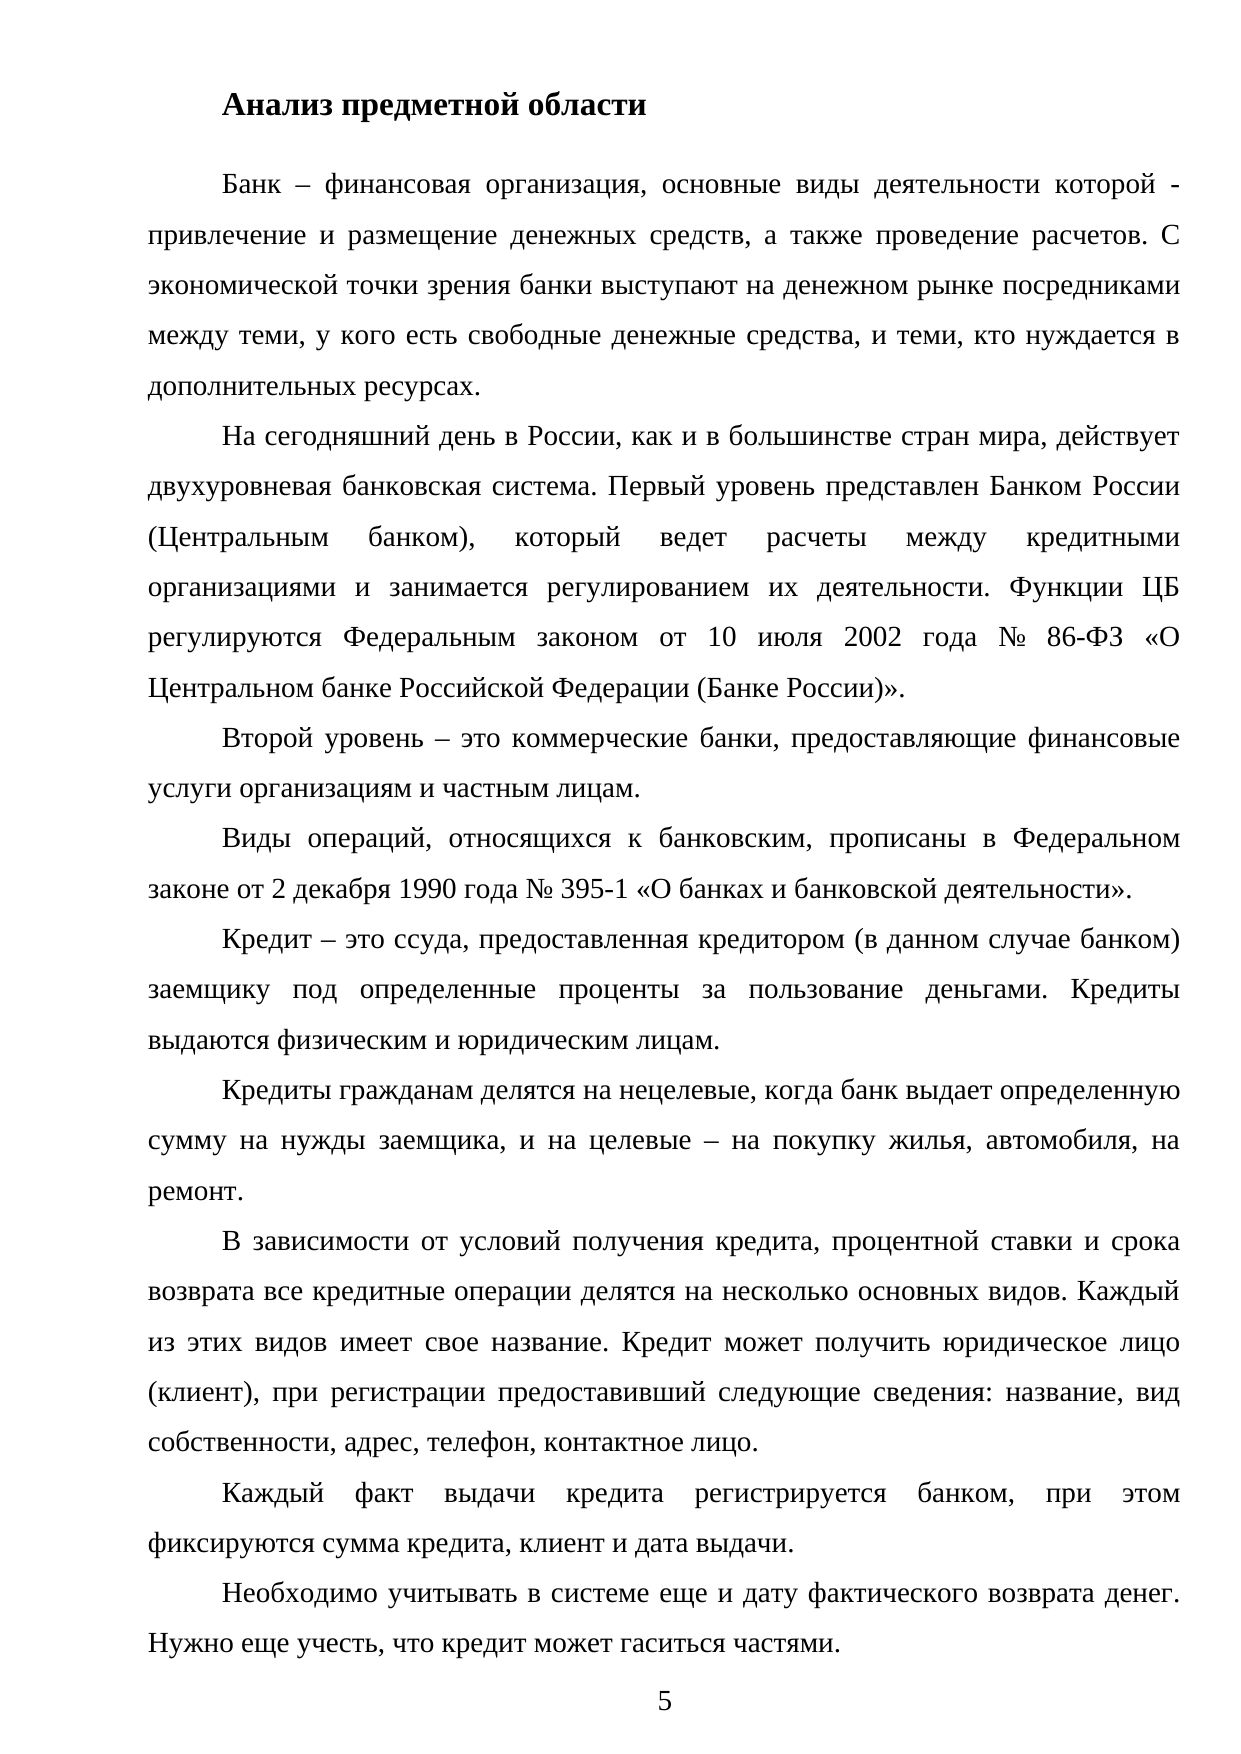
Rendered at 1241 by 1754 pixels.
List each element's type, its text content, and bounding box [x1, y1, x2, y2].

text Необходимо учитывать в системе еще и дату фактического возврата денег. Нужно еще учесть, что кредит может гаситься частями. [148, 1575, 1181, 1659]
text На сегодняшний день в России, как и в большинстве стран мира, действует двухуровневая банковская система. Первый уровень представлен Банком России (Центральным банком), который ведет расчеты между кредитными организациями и занимается регулированием их деятельности. Функции ЦБ регулируются Федеральным законом от 10 июля 2002 года № 86-ФЗ «О Центральном банке Российской Федерации (Банке России)». [148, 418, 1181, 703]
text Кредиты гражданам делятся на нецелевые, когда банк выдает определенную сумму на нужды заемщика, и на целевые – на покупку жилья, автомобиля, на ремонт. [148, 1072, 1181, 1206]
text Второй уровень – это коммерческие банки, предоставляющие финансовые услуги организациям и частным лицам. [148, 720, 1181, 804]
text Каждый факт выдачи кредита регистрируется банком, при этом фиксируются сумма кредита, клиент и дата выдачи. [148, 1475, 1181, 1558]
text Банк – финансовая организация, основные виды деятельности которой - привлечение и размещение денежных средств, а также проведение расчетов. С экономической точки зрения банки выступают на денежном рынке посредниками между теми, у кого есть свободные денежные средства, и теми, кто нуждается в дополнительных ресурсах. [148, 167, 1181, 401]
text Кредит – это ссуда, предоставленная кредитором (в данном случае банком) заемщику под определенные проценты за пользование деньгами. Кредиты выдаются физическим и юридическим лицам. [148, 921, 1181, 1055]
subtitle Анализ предметной области [148, 84, 1181, 122]
text Виды операций, относящихся к банковским, прописаны в Федеральном законе от 2 декабря 1990 года № 395-1 «О банках и банковской деятельности». [148, 821, 1181, 904]
text В зависимости от условий получения кредита, процентной ставки и срока возврата все кредитные операции делятся на несколько основных видов. Каждый из этих видов имеет свое название. Кредит может получить юридическое лицо (клиент), при регистрации предоставивший следующие сведения: название, вид собственности, адрес, телефон, контактное лицо. [148, 1223, 1181, 1458]
